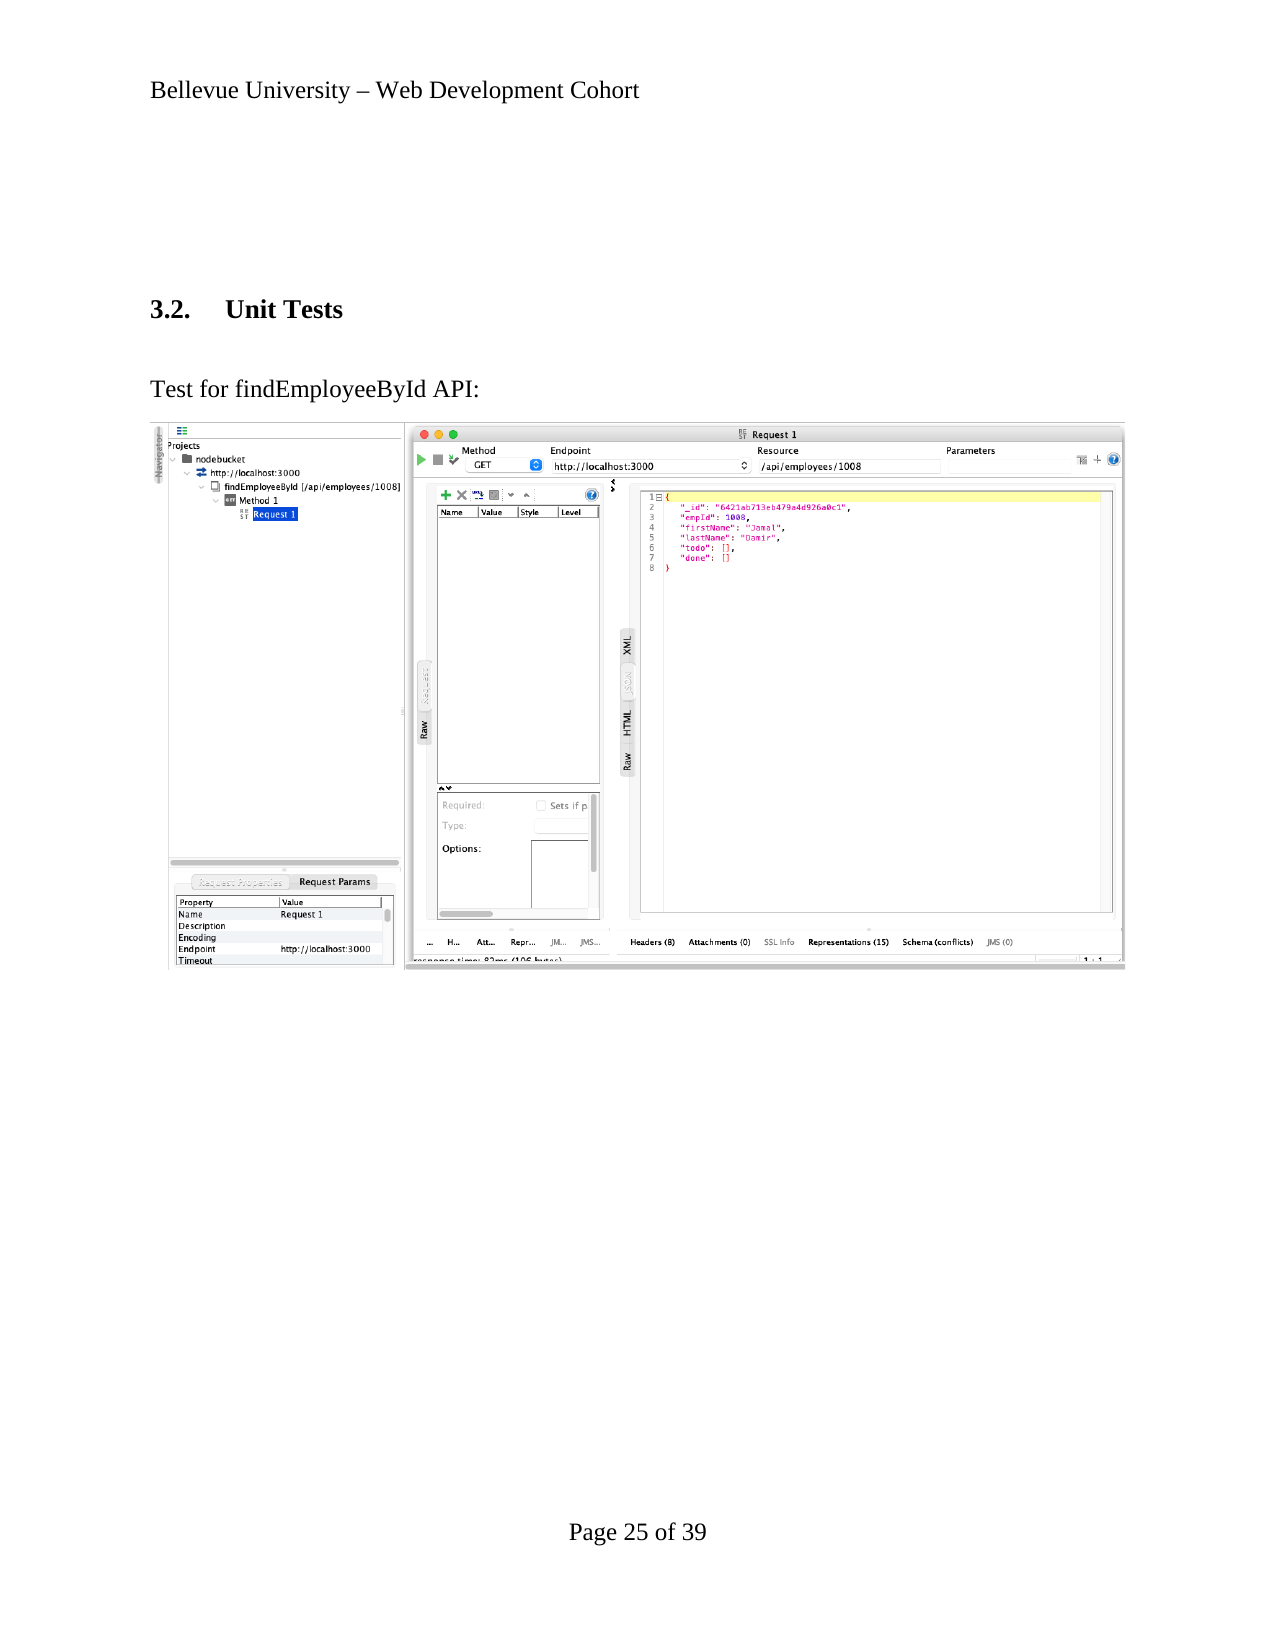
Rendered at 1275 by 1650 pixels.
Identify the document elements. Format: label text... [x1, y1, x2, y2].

text Test for findEmployeeById API: [150, 374, 1125, 403]
subtitle 3.2. Unit Tests [150, 293, 1125, 324]
picture [150, 422, 1125, 970]
